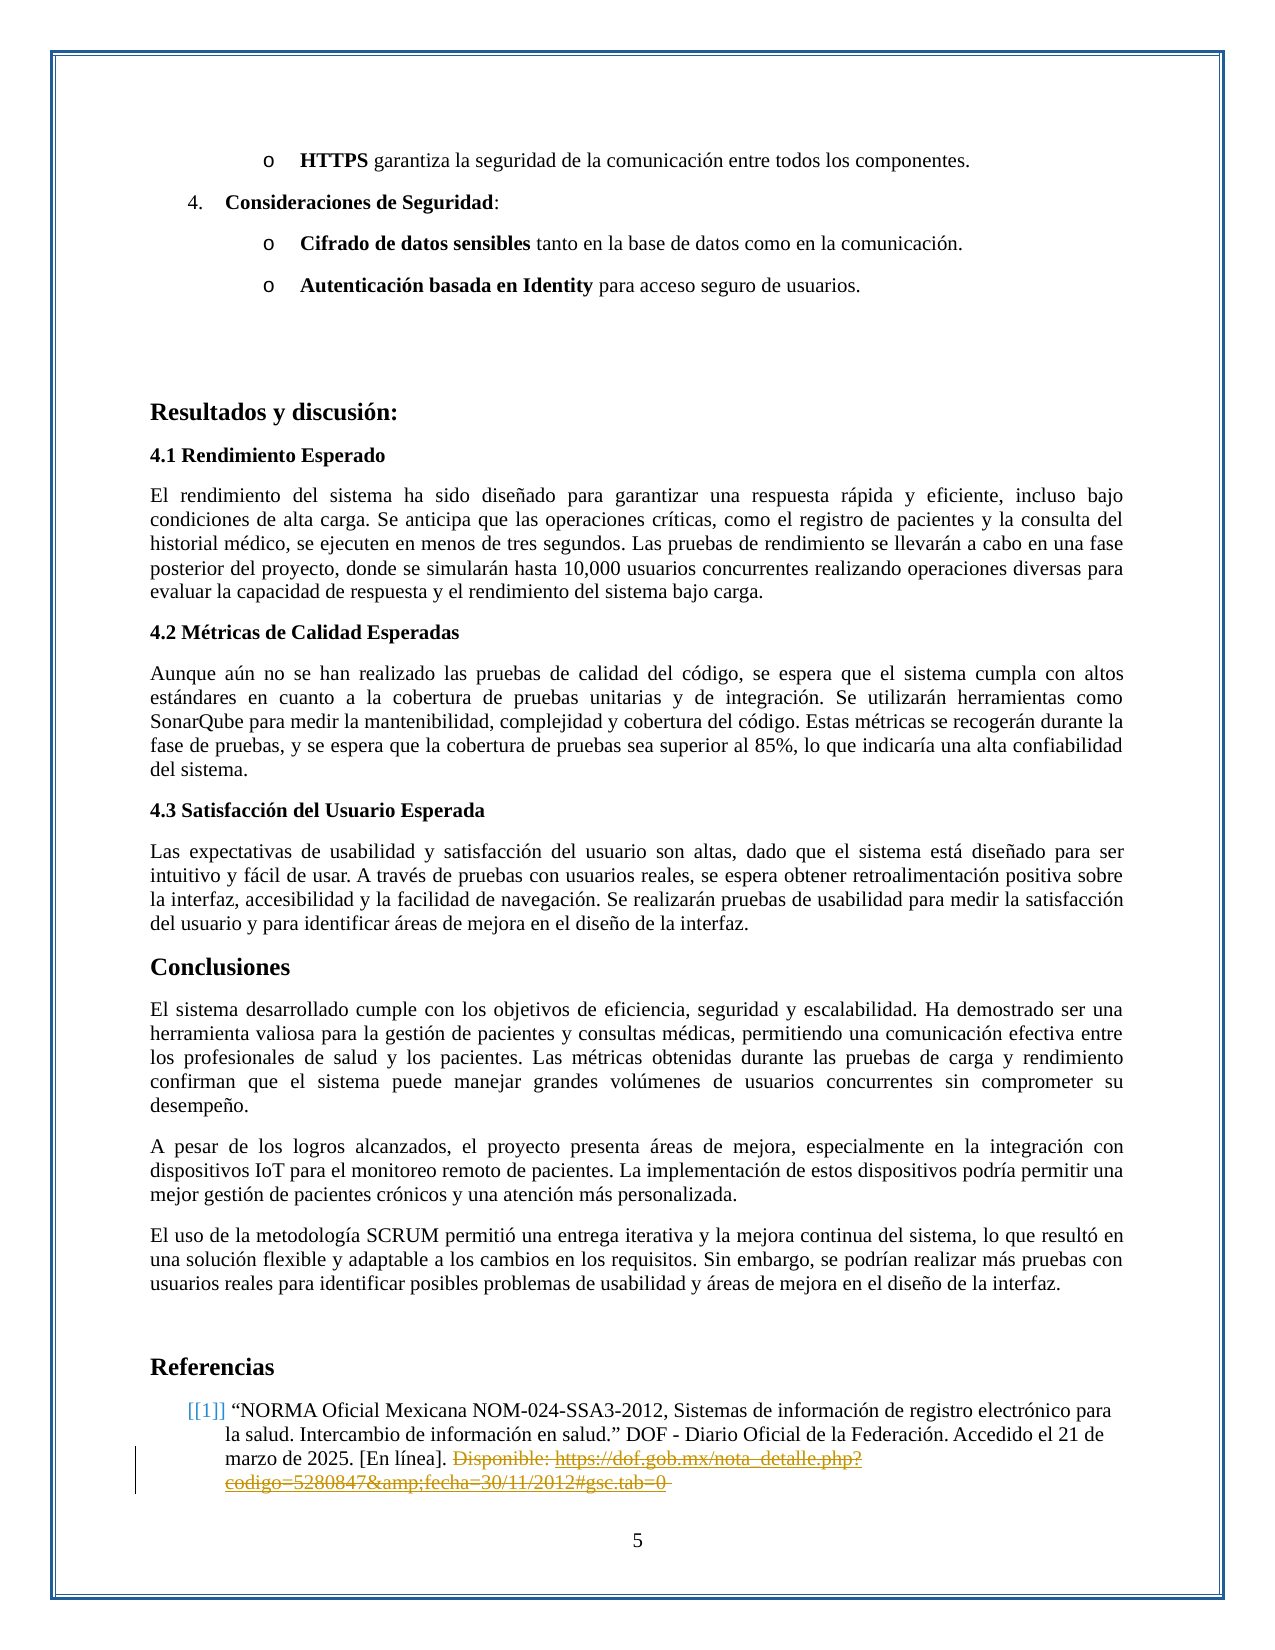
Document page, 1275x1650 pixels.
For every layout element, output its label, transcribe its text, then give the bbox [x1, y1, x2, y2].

subtitle 4.3 Satisfacción del Usuario Esperada [150, 798, 1125, 822]
subtitle 4.2 Métricas de Calidad Esperadas [150, 620, 1125, 644]
list HTTPS garantiza la seguridad de la comunicación entre todos los componentes. [262, 148, 1125, 173]
list “NORMA Oficial Mexicana NOM-024-SSA3-2012, Sistemas de información de registro electrónico para la salud. Intercambio de información en salud.” DOF - Diario Oficial de la Federación. Accedido el 21 de marzo de 2025. [En línea]. [187, 1398, 1125, 1494]
text El rendimiento del sistema ha sido diseñado para garantizar una respuesta rápida y eficiente, incluso bajo condiciones de alta carga. Se anticipa que las operaciones críticas, como el registro de pacientes y la consulta del historial médico, se ejecuten en menos de tres segundos. Las pruebas de rendimiento se llevarán a cabo en una fase posterior del proyecto, donde se simularán hasta 10,000 usuarios concurrentes realizando operaciones diversas para evaluar la capacidad de respuesta y el rendimiento del sistema bajo carga. [150, 483, 1125, 603]
list Consideraciones de Seguridad: [187, 190, 1125, 214]
text El uso de la metodología SCRUM permitió una entrega iterativa y la mejora continua del sistema, lo que resultó en una solución flexible y adaptable a los cambios en los requisitos. Sin embargo, se podrían realizar más pruebas con usuarios reales para identificar posibles problemas de usabilidad y áreas de mejora en el diseño de la interfaz. [150, 1223, 1125, 1295]
subtitle Referencias [150, 1352, 1125, 1381]
text El sistema desarrollado cumple con los objetivos de eficiencia, seguridad y escalabilidad. Ha demostrado ser una herramienta valiosa para la gestión de pacientes y consultas médicas, permitiendo una comunicación efectiva entre los profesionales de salud y los pacientes. Las métricas obtenidas durante las pruebas de carga y rendimiento confirman que el sistema puede manejar grandes volúmenes de usuarios concurrentes sin comprometer su desempeño. [150, 997, 1125, 1117]
list Cifrado de datos sensibles tanto en la base de datos como en la comunicación. [262, 231, 1125, 257]
text A pesar de los logros alcanzados, el proyecto presenta áreas de mejora, especialmente en la integración con dispositivos IoT para el monitoreo remoto de pacientes. La implementación de estos dispositivos podría permitir una mejor gestión de pacientes crónicos y una atención más personalizada. [150, 1134, 1125, 1206]
text Aunque aún no se han realizado las pruebas de calidad del código, se espera que el sistema cumpla con altos estándares en cuanto a la cobertura de pruebas unitarias y de integración. Se utilizarán herramientas como SonarQube para medir la mantenibilidad, complejidad y cobertura del código. Estas métricas se recogerán durante la fase de pruebas, y se espera que la cobertura de pruebas sea superior al 85%, lo que indicaría una alta confiabilidad del sistema. [150, 661, 1125, 781]
text Las expectativas de usabilidad y satisfacción del usuario son altas, dado que el sistema está diseñado para ser intuitivo y fácil de usar. A través de pruebas con usuarios reales, se espera obtener retroalimentación positiva sobre la interfaz, accesibilidad y la facilidad de navegación. Se realizarán pruebas de usabilidad para medir la satisfacción del usuario y para identificar áreas de mejora en el diseño de la interfaz. [150, 839, 1125, 935]
subtitle 4.1 Rendimiento Esperado [150, 442, 1125, 467]
list Autenticación basada en Identity para acceso seguro de usuarios. [262, 273, 1125, 299]
subtitle Conclusiones [150, 952, 1125, 980]
subtitle Resultados y discusión: [150, 397, 1125, 426]
